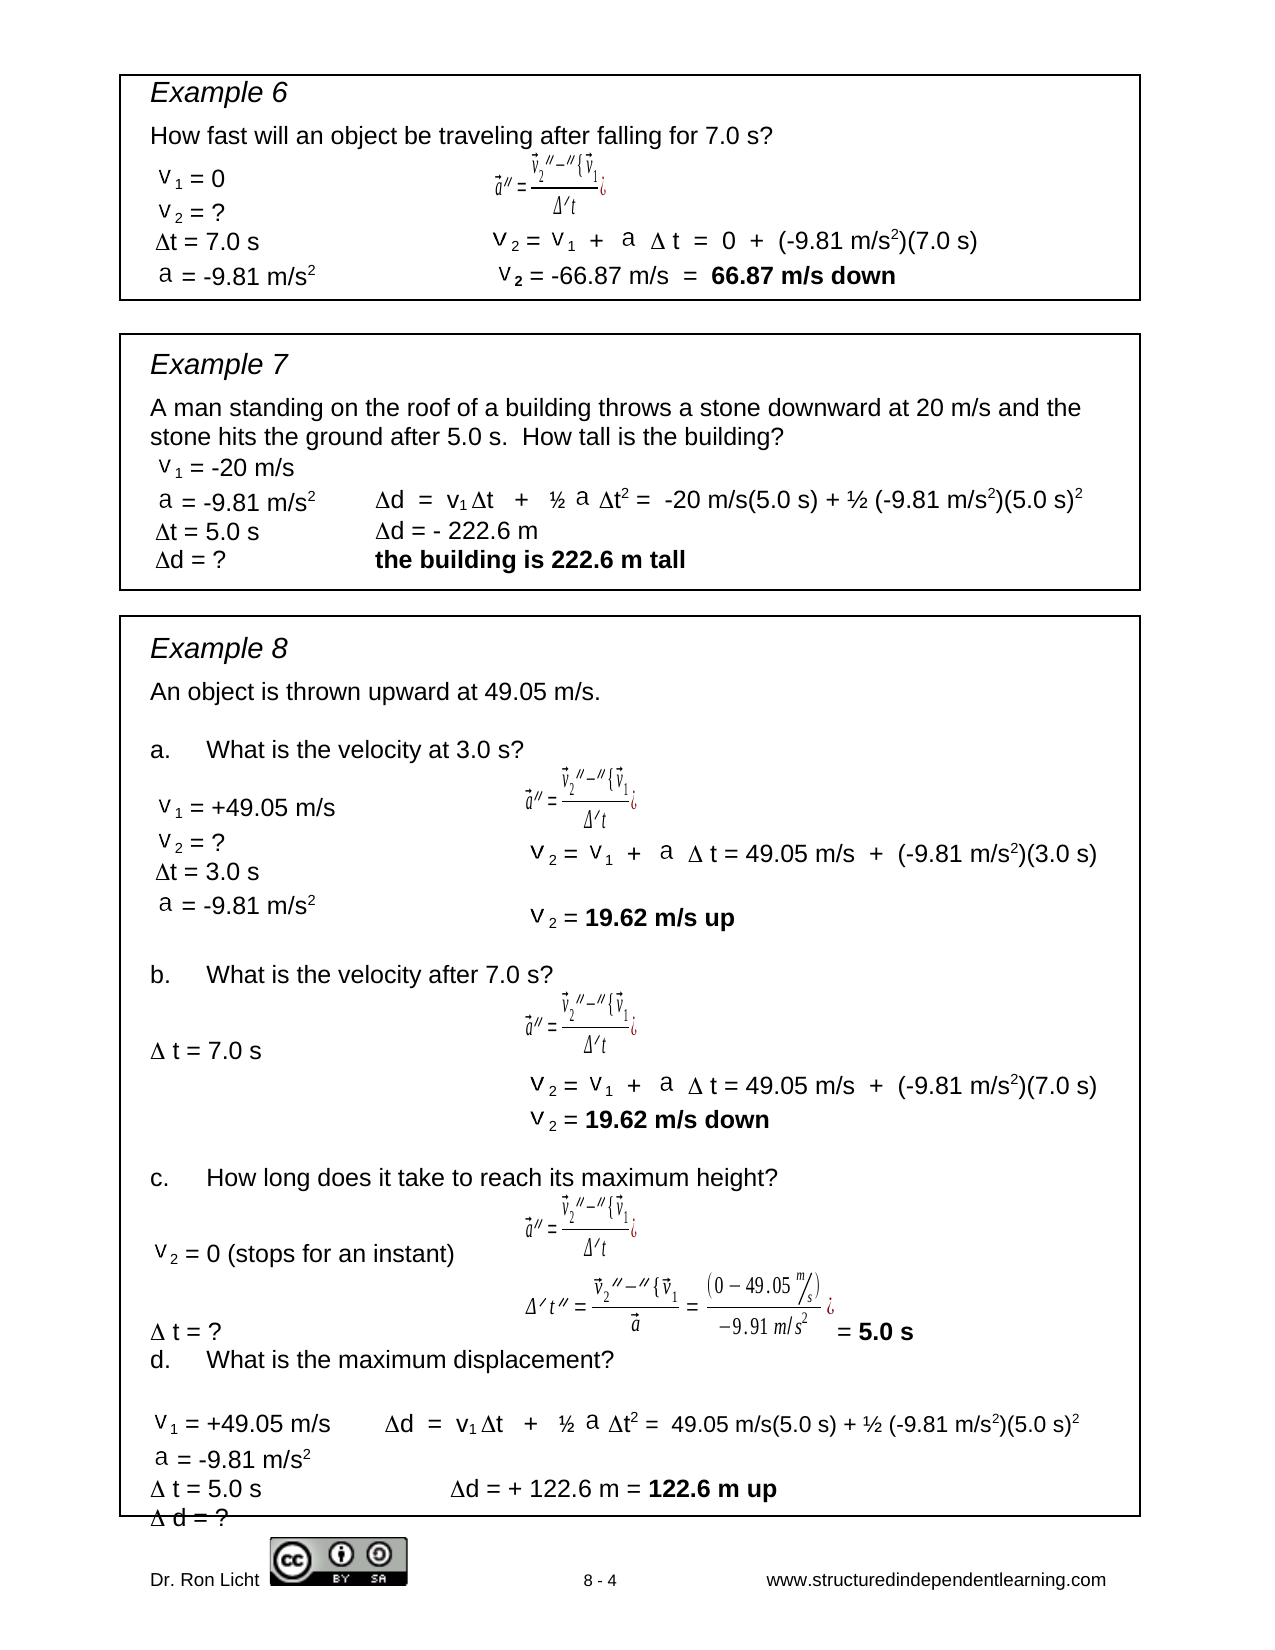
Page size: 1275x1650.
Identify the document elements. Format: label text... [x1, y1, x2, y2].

text  d = ? [150, 1517, 1125, 1532]
text 1 = +49.05 m/s d = v1 t + t2 = 49.05 m/s(5.0 s) + ½ (-9.81 m/s2)(5.0 s)2 [150, 1403, 1125, 1440]
text d = v1 t + t2 = -20 m/s(5.0 s) + ½ (-9.81 m/s2)(5.0 s)2 [150, 479, 1125, 516]
text c. How long does it take to reach its maximum height? [150, 1163, 1125, 1192]
text How fast will an object be traveling after falling for 7.0 s? [150, 121, 1125, 150]
text = -9.81 m/s2 [150, 1440, 1125, 1474]
text 2 = 19.62 m/s down [150, 1099, 1125, 1134]
text 2 = 0 (stops for an instant) [150, 1192, 1125, 1267]
text d = - 222.6 m [150, 516, 1125, 545]
text A man standing on the roof of a building throws a stone downward at 20 m/s and the stone hits the ground after 5.0 s. How tall is the building? [150, 393, 1125, 450]
text  t = 5.0 s d = + 122.6 m = 122.6 m up [150, 1474, 1125, 1503]
picture [269, 1537, 408, 1586]
text d. What is the maximum displacement? [150, 1345, 1125, 1374]
text  t = ? = 5.0 s [150, 1267, 1125, 1345]
text 2 = -66.87 m/s = 66.87 m/s down [150, 255, 1125, 289]
text a. What is the velocity at 3.0 s? [150, 734, 1125, 763]
text the building is 222.6 m tall [150, 545, 1125, 573]
text 2 = 1 +  t = 0 + (-9.81 m/s2)(7.0 s) [150, 220, 1125, 255]
text 2 = 1 +  t = 49.05 m/s + (-9.81 m/s2)(3.0 s) [150, 834, 1125, 868]
text An object is thrown upward at 49.05 m/s. [150, 677, 1125, 706]
text 2 = 1 +  t = 49.05 m/s + (-9.81 m/s2)(7.0 s) [150, 1065, 1125, 1099]
text  t = 7.0 s [150, 989, 1125, 1065]
text b. What is the velocity after 7.0 s? [150, 960, 1125, 989]
text 2 = 19.62 m/s up [150, 897, 1125, 932]
